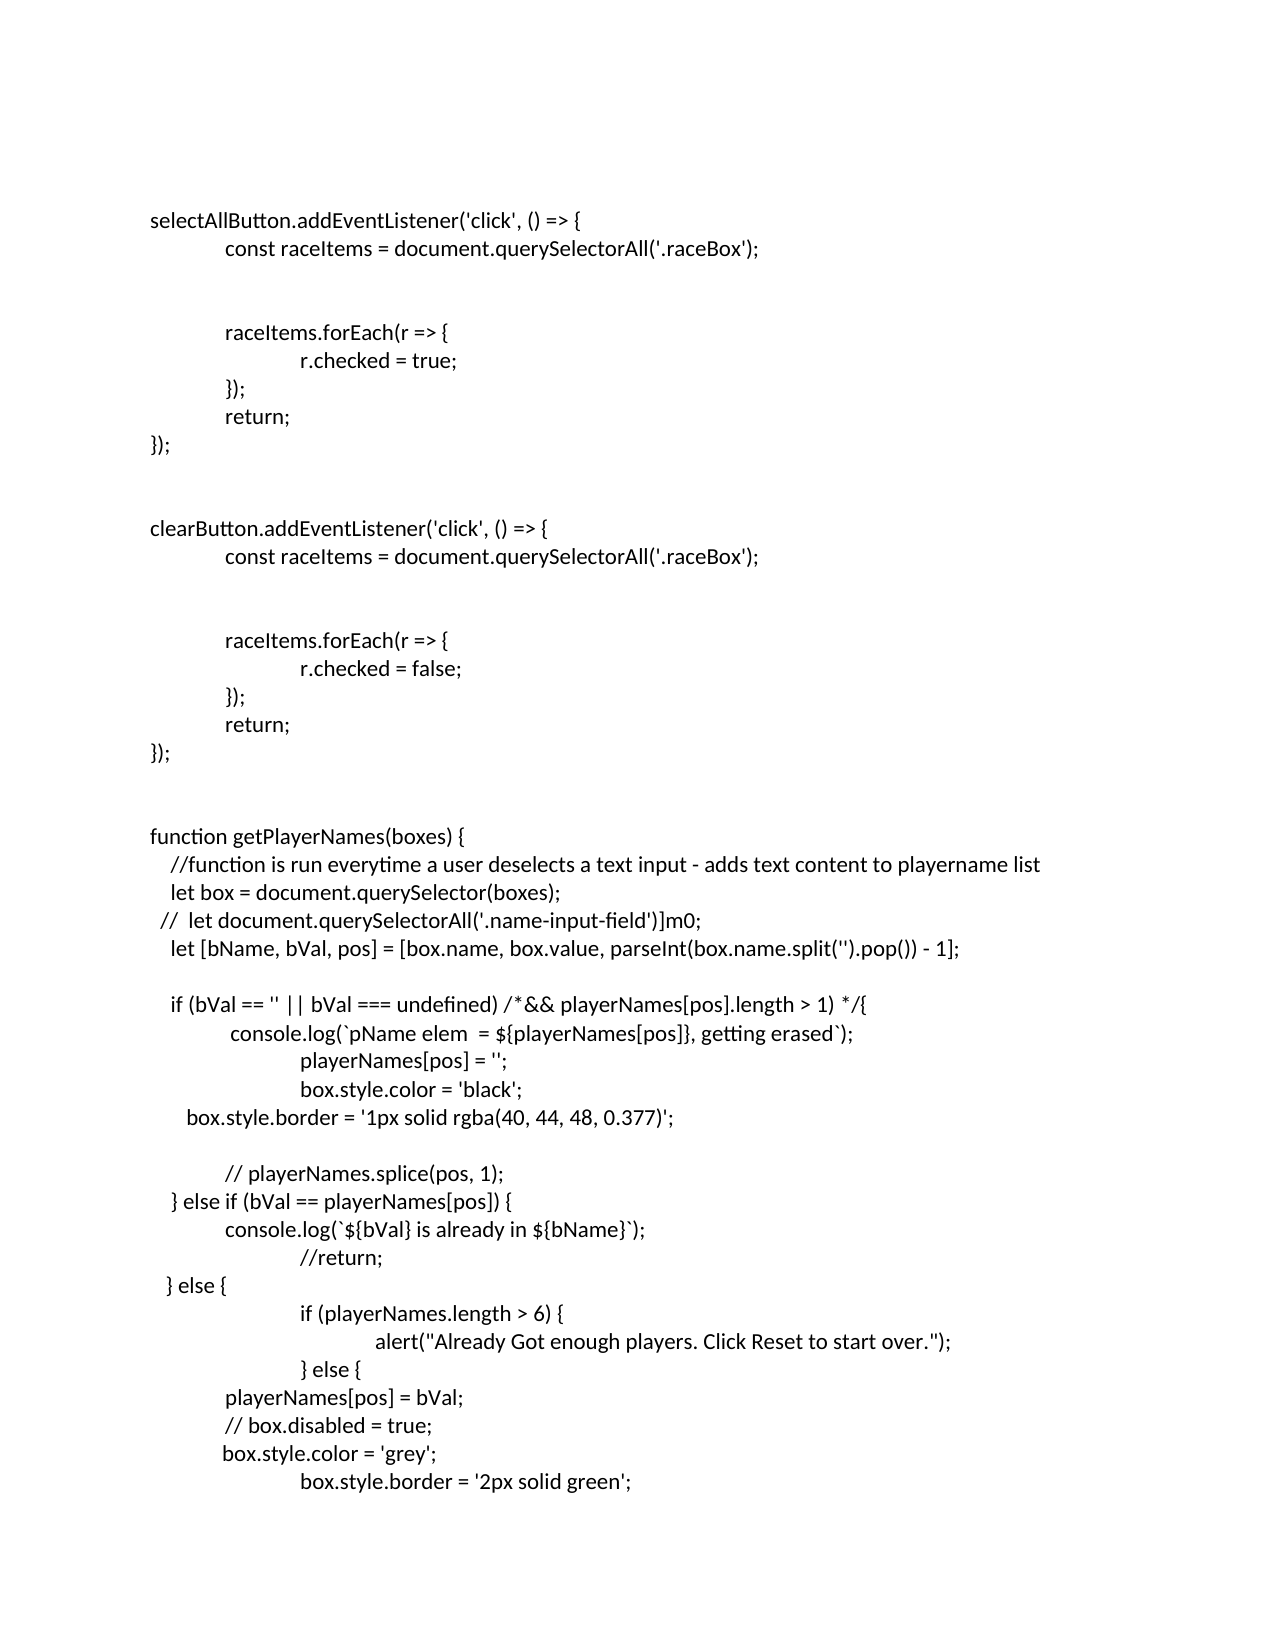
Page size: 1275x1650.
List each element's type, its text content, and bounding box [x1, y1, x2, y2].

text let box = document.querySelector(boxes); [150, 878, 1125, 907]
text console.log(`${bVal} is already in ${bName}`); [150, 1215, 1125, 1243]
text playerNames[pos] = ''; [150, 1047, 1125, 1075]
text let [bName, bVal, pos] = [box.name, box.value, parseInt(box.name.split('').pop()) - 1]; [150, 934, 1125, 963]
text console.log(`pName elem = ${playerNames[pos]}, getting erased`); [150, 1019, 1125, 1047]
text }); [150, 374, 1125, 402]
text const raceItems = document.querySelectorAll('.raceBox'); [150, 542, 1125, 570]
text box.style.border = '1px solid rgba(40, 44, 48, 0.377)'; [150, 1103, 1125, 1131]
text // playerNames.splice(pos, 1); [150, 1159, 1125, 1187]
text // box.disabled = true; [150, 1411, 1125, 1439]
text }); [150, 430, 1125, 458]
text box.style.color = 'black'; [150, 1075, 1125, 1103]
text if (bVal == '' || bVal === undefined) /*&& playerNames[pos].length > 1) */{ [150, 991, 1125, 1019]
text } else { [150, 1271, 1125, 1299]
text if (playerNames.length > 6) { [150, 1299, 1125, 1327]
text selectAllButton.addEventListener('click', () => { [150, 206, 1125, 234]
text raceItems.forEach(r => { [150, 318, 1125, 346]
text return; [150, 402, 1125, 430]
text //return; [150, 1243, 1125, 1271]
text const raceItems = document.querySelectorAll('.raceBox'); [150, 234, 1125, 262]
text }); [150, 738, 1125, 766]
text // let document.querySelectorAll('.name-input-field')]m0; [150, 907, 1125, 934]
text playerNames[pos] = bVal; [150, 1383, 1125, 1411]
text } else { [150, 1355, 1125, 1383]
text }); [150, 682, 1125, 710]
text box.style.border = '2px solid green'; [150, 1467, 1125, 1495]
text r.checked = true; [150, 346, 1125, 374]
text r.checked = false; [150, 654, 1125, 682]
text box.style.color = 'grey'; [150, 1439, 1125, 1467]
text return; [150, 710, 1125, 738]
text //function is run everytime a user deselects a text input - adds text content to playername list [150, 851, 1125, 878]
text alert("Already Got enough players. Click Reset to start over."); [150, 1327, 1125, 1355]
text clearButton.addEventListener('click', () => { [150, 514, 1125, 542]
text function getPlayerNames(boxes) { [150, 822, 1125, 851]
text } else if (bVal == playerNames[pos]) { [150, 1187, 1125, 1215]
text raceItems.forEach(r => { [150, 626, 1125, 654]
